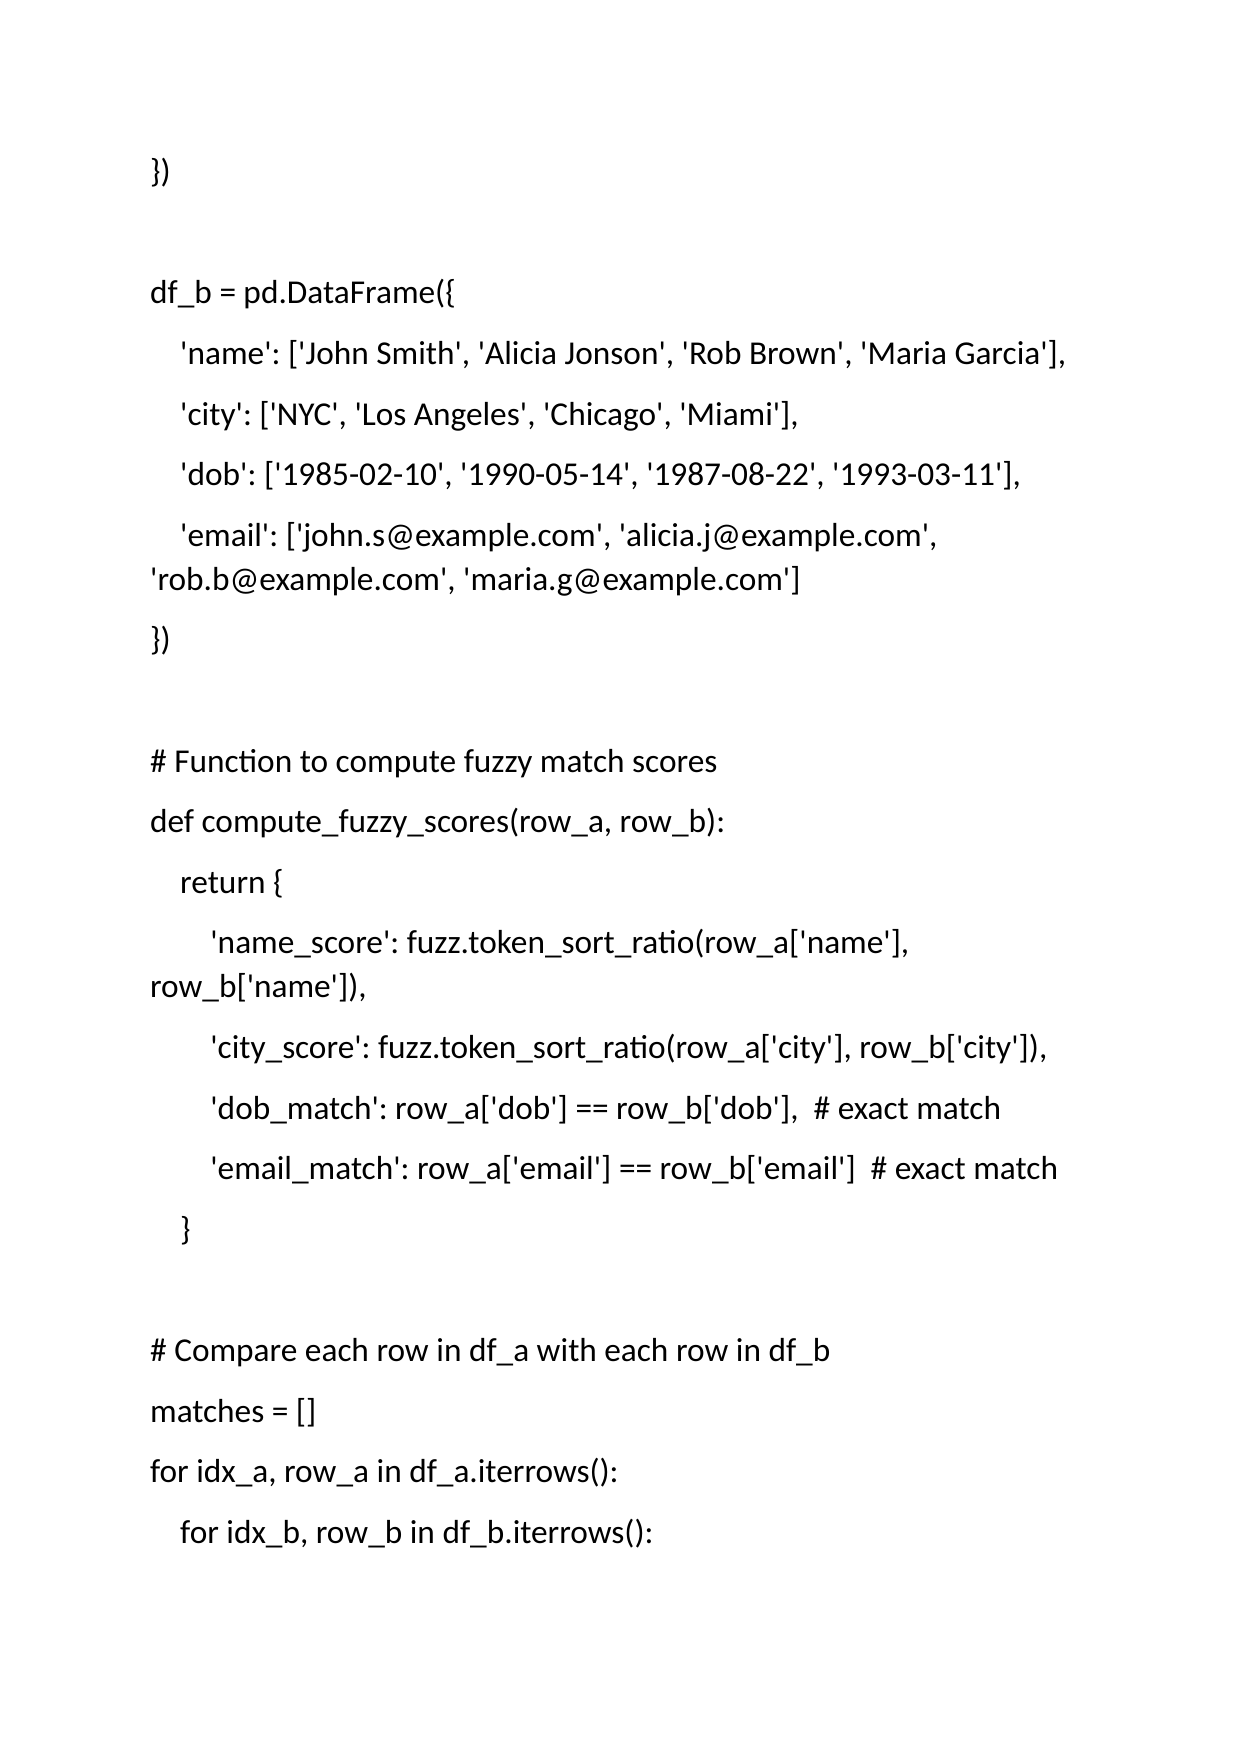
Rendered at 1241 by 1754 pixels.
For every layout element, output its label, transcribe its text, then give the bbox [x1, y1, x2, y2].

text }) [150, 150, 1090, 191]
text 'name': ['John Smith', 'Alicia Jonson', 'Rob Brown', 'Maria Garcia'], [150, 332, 1090, 373]
text df_b = pd.DataFrame({ [150, 271, 1090, 312]
text # Compare each row in df_a with each row in df_b [150, 1329, 1090, 1370]
text 'city_score': fuzz.token_sort_ratio(row_a['city'], row_b['city']), [150, 1026, 1090, 1067]
text matches = [] [150, 1390, 1090, 1431]
text # Function to compute fuzzy match scores [150, 739, 1090, 780]
text for idx_a, row_a in df_a.iterrows(): [150, 1450, 1090, 1491]
text } [150, 1208, 1090, 1249]
text 'dob_match': row_a['dob'] == row_b['dob'], # exact match [150, 1087, 1090, 1127]
text 'name_score': fuzz.token_sort_ratio(row_a['name'], row_b['name']), [150, 921, 1090, 1006]
text for idx_b, row_b in df_b.iterrows(): [150, 1511, 1090, 1552]
text }) [150, 618, 1090, 659]
text return { [150, 861, 1090, 902]
text 'city': ['NYC', 'Los Angeles', 'Chicago', 'Miami'], [150, 392, 1090, 433]
text 'email': ['john.s@example.com', 'alicia.j@example.com', 'rob.b@example.com', 'maria.g@example.com'] [150, 514, 1090, 598]
text def compute_fuzzy_scores(row_a, row_b): [150, 800, 1090, 841]
text 'email_match': row_a['email'] == row_b['email'] # exact match [150, 1147, 1090, 1188]
text 'dob': ['1985-02-10', '1990-05-14', '1987-08-22', '1993-03-11'], [150, 453, 1090, 494]
